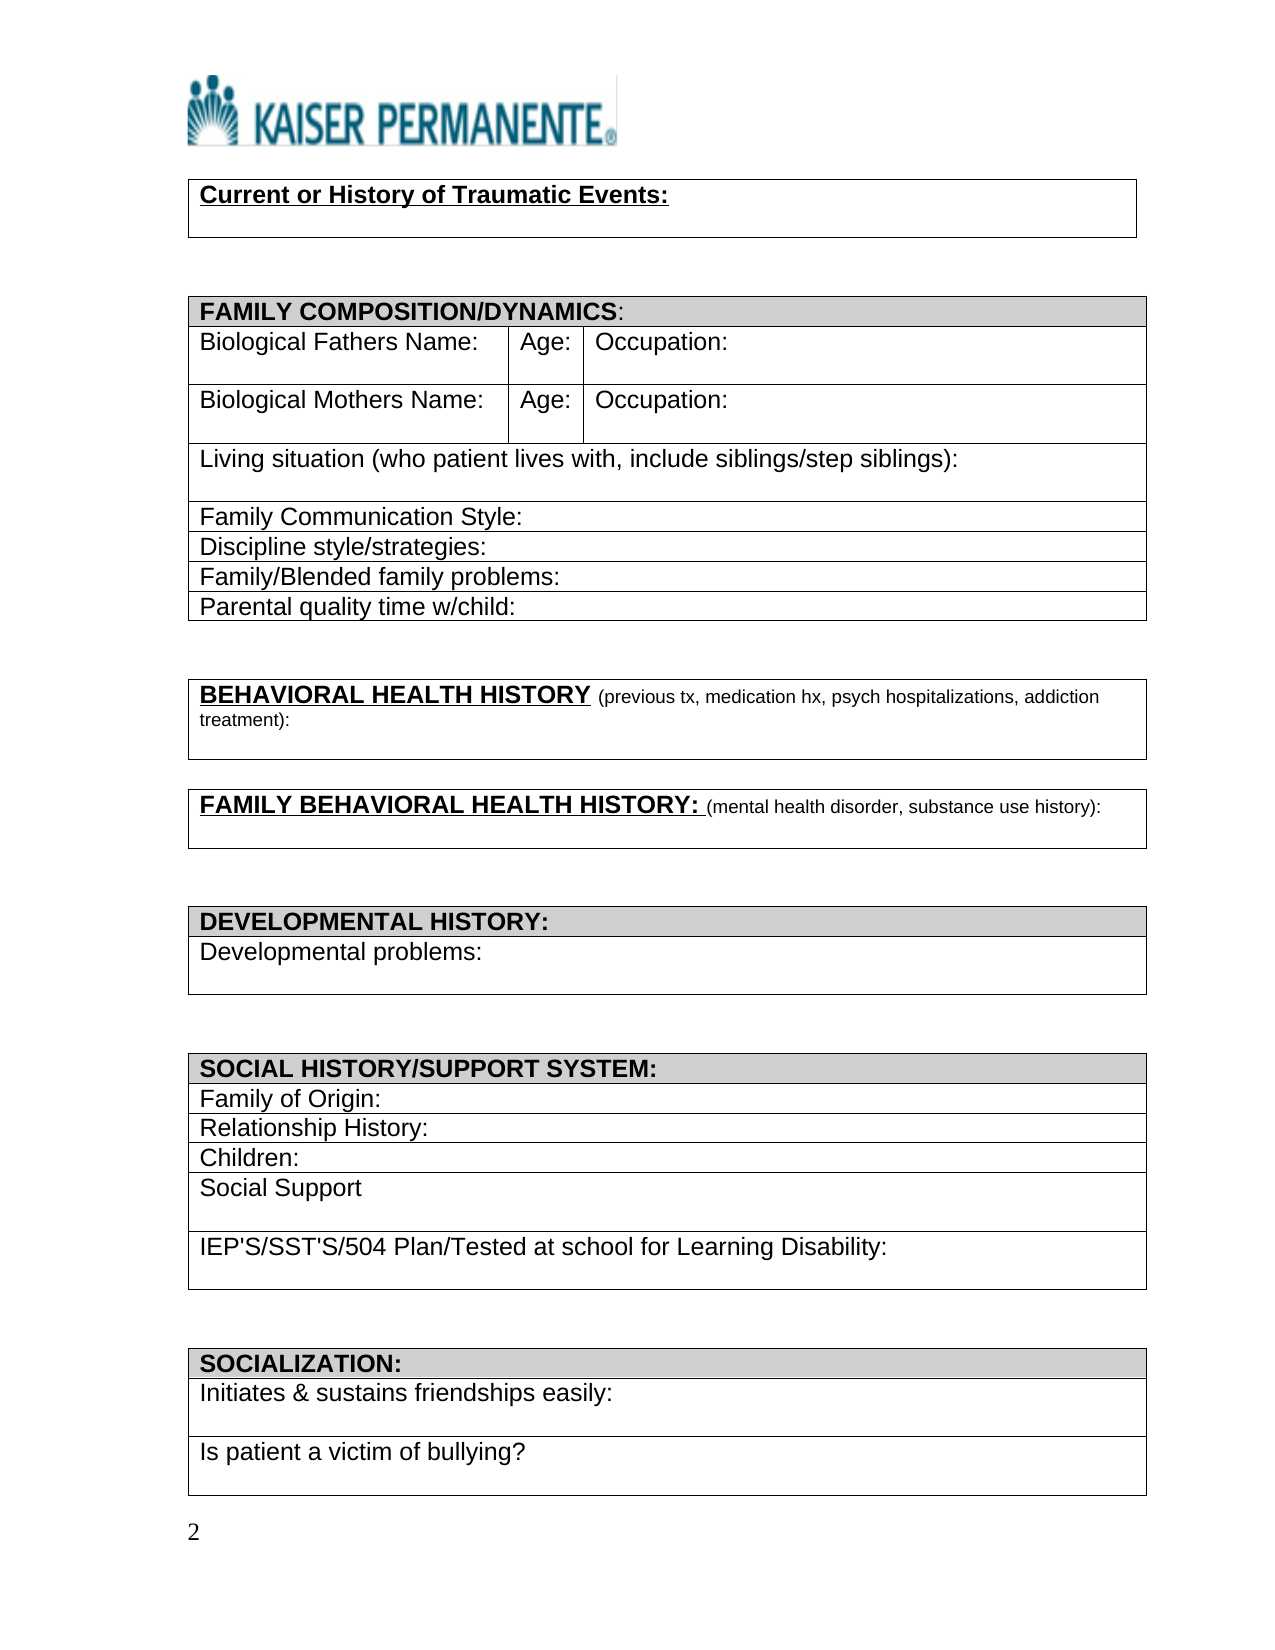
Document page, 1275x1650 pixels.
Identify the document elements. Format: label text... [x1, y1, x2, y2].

table_cell Family Communication Style: [189, 502, 1146, 531]
table_header Current or History of Traumatic Events: [189, 180, 1136, 237]
table_cell Age: [509, 327, 583, 384]
table_cell Children: [189, 1143, 1146, 1172]
table_cell Developmental problems: [189, 937, 1146, 994]
table_cell IEP'S/SST'S/504 Plan/Tested at school for Learning Disability: [189, 1232, 1146, 1289]
table_cell Parental quality time w/child: [189, 592, 1146, 620]
table_cell Biological Fathers Name: [189, 327, 508, 384]
table_cell Social Support [189, 1173, 1146, 1231]
table_cell Is patient a victim of bullying? [189, 1437, 1146, 1494]
table_header FAMILY COMPOSITION/DYNAMICS: [189, 297, 1146, 326]
table_cell Initiates & sustains friendships easily: [189, 1379, 1146, 1436]
table_cell Discipline style/strategies: [189, 532, 1146, 561]
table_header SOCIAL HISTORY/SUPPORT SYSTEM: [189, 1054, 1146, 1083]
picture [187, 75, 619, 149]
table_cell Age: [509, 385, 583, 443]
table_cell Relationship History: [189, 1114, 1146, 1142]
table_cell Occupation: [584, 385, 1146, 443]
table_cell Living situation (who patient lives with, include siblings/step siblings): [189, 444, 1146, 501]
table_cell Family of Origin: [189, 1084, 1146, 1112]
table_header FAMILY BEHAVIORAL HEALTH HISTORY: (mental health disorder, substance use history): [189, 790, 1146, 847]
table_header SOCIALIZATION: [189, 1349, 1146, 1377]
table_cell Occupation: [584, 327, 1146, 384]
table_cell Biological Mothers Name: [189, 385, 508, 443]
table_header DEVELOPMENTAL HISTORY: [189, 907, 1146, 936]
table_cell Family/Blended family problems: [189, 562, 1146, 591]
table_header BEHAVIORAL HEALTH HISTORY (previous tx, medication hx, psych hospitalizations, addiction treatment): [189, 680, 1146, 759]
